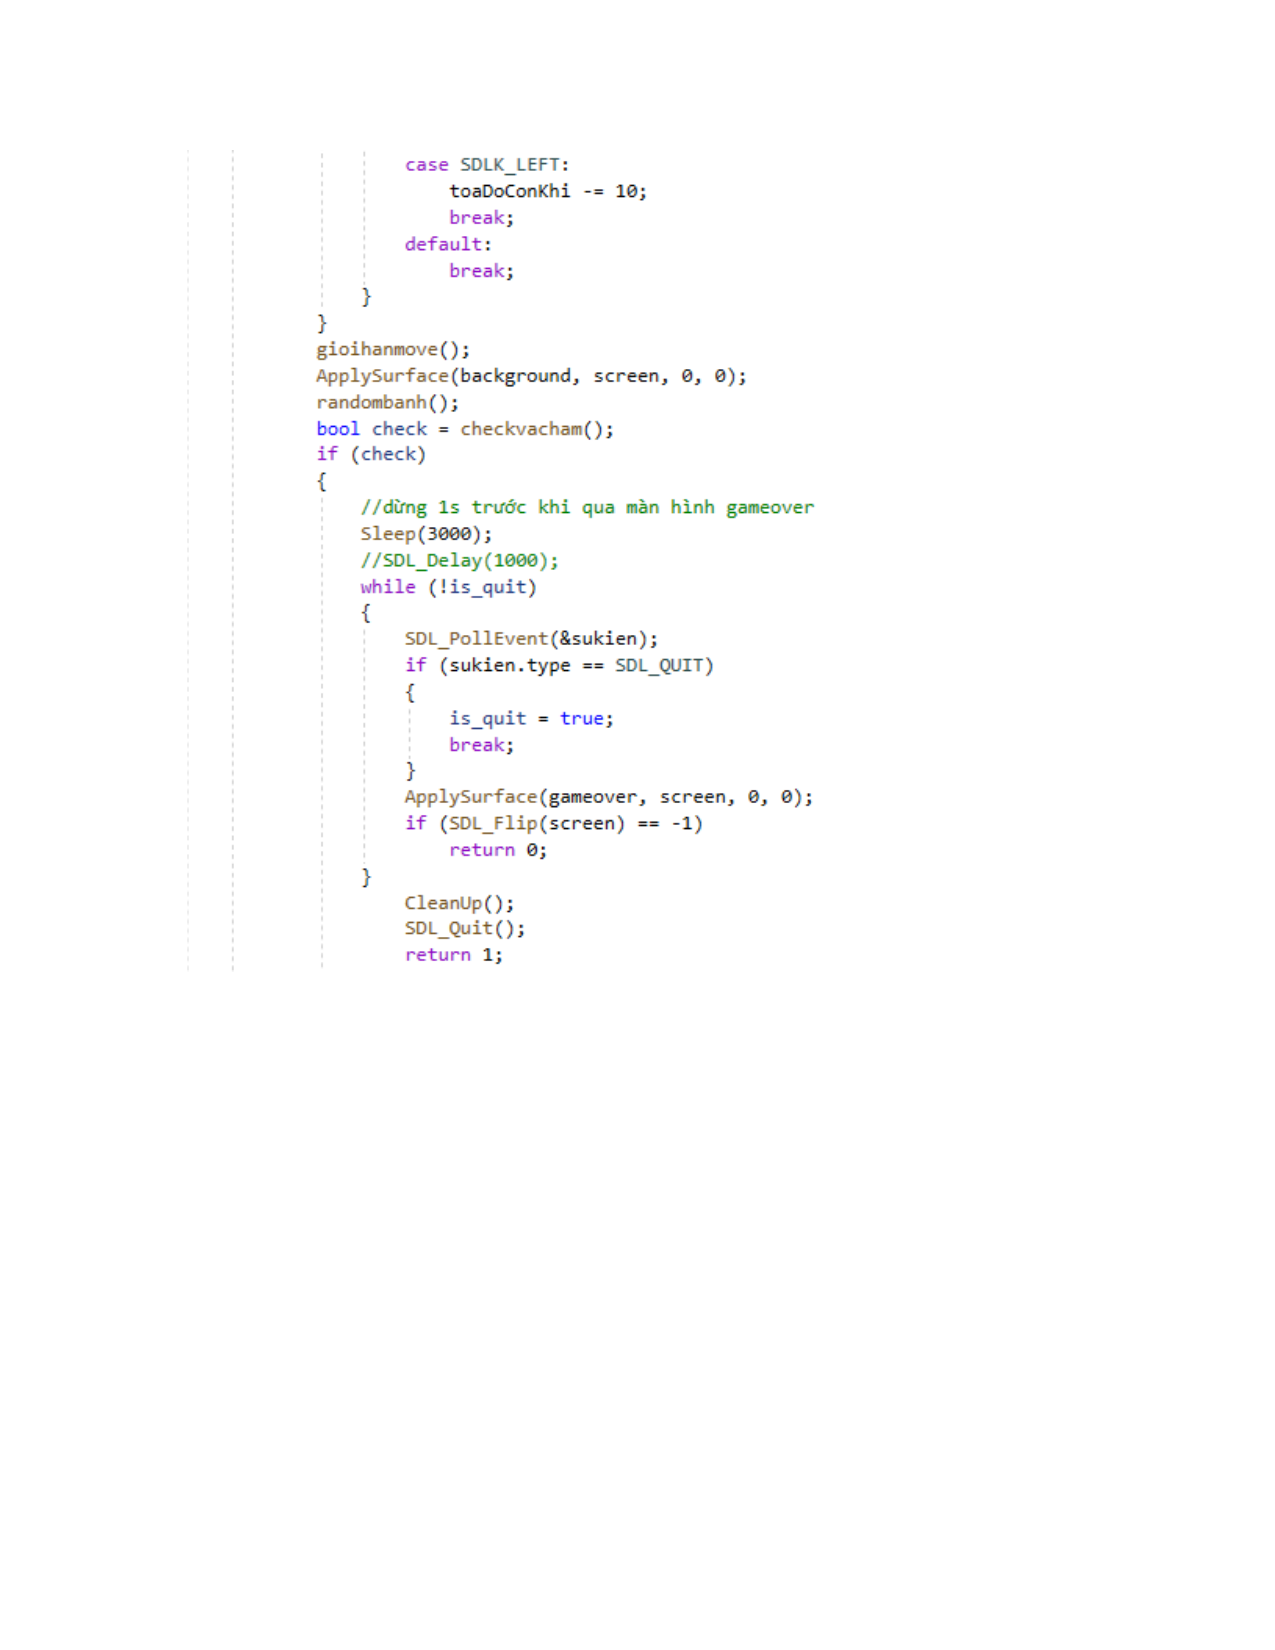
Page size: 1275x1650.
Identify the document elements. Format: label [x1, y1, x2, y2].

picture [187, 150, 1027, 972]
